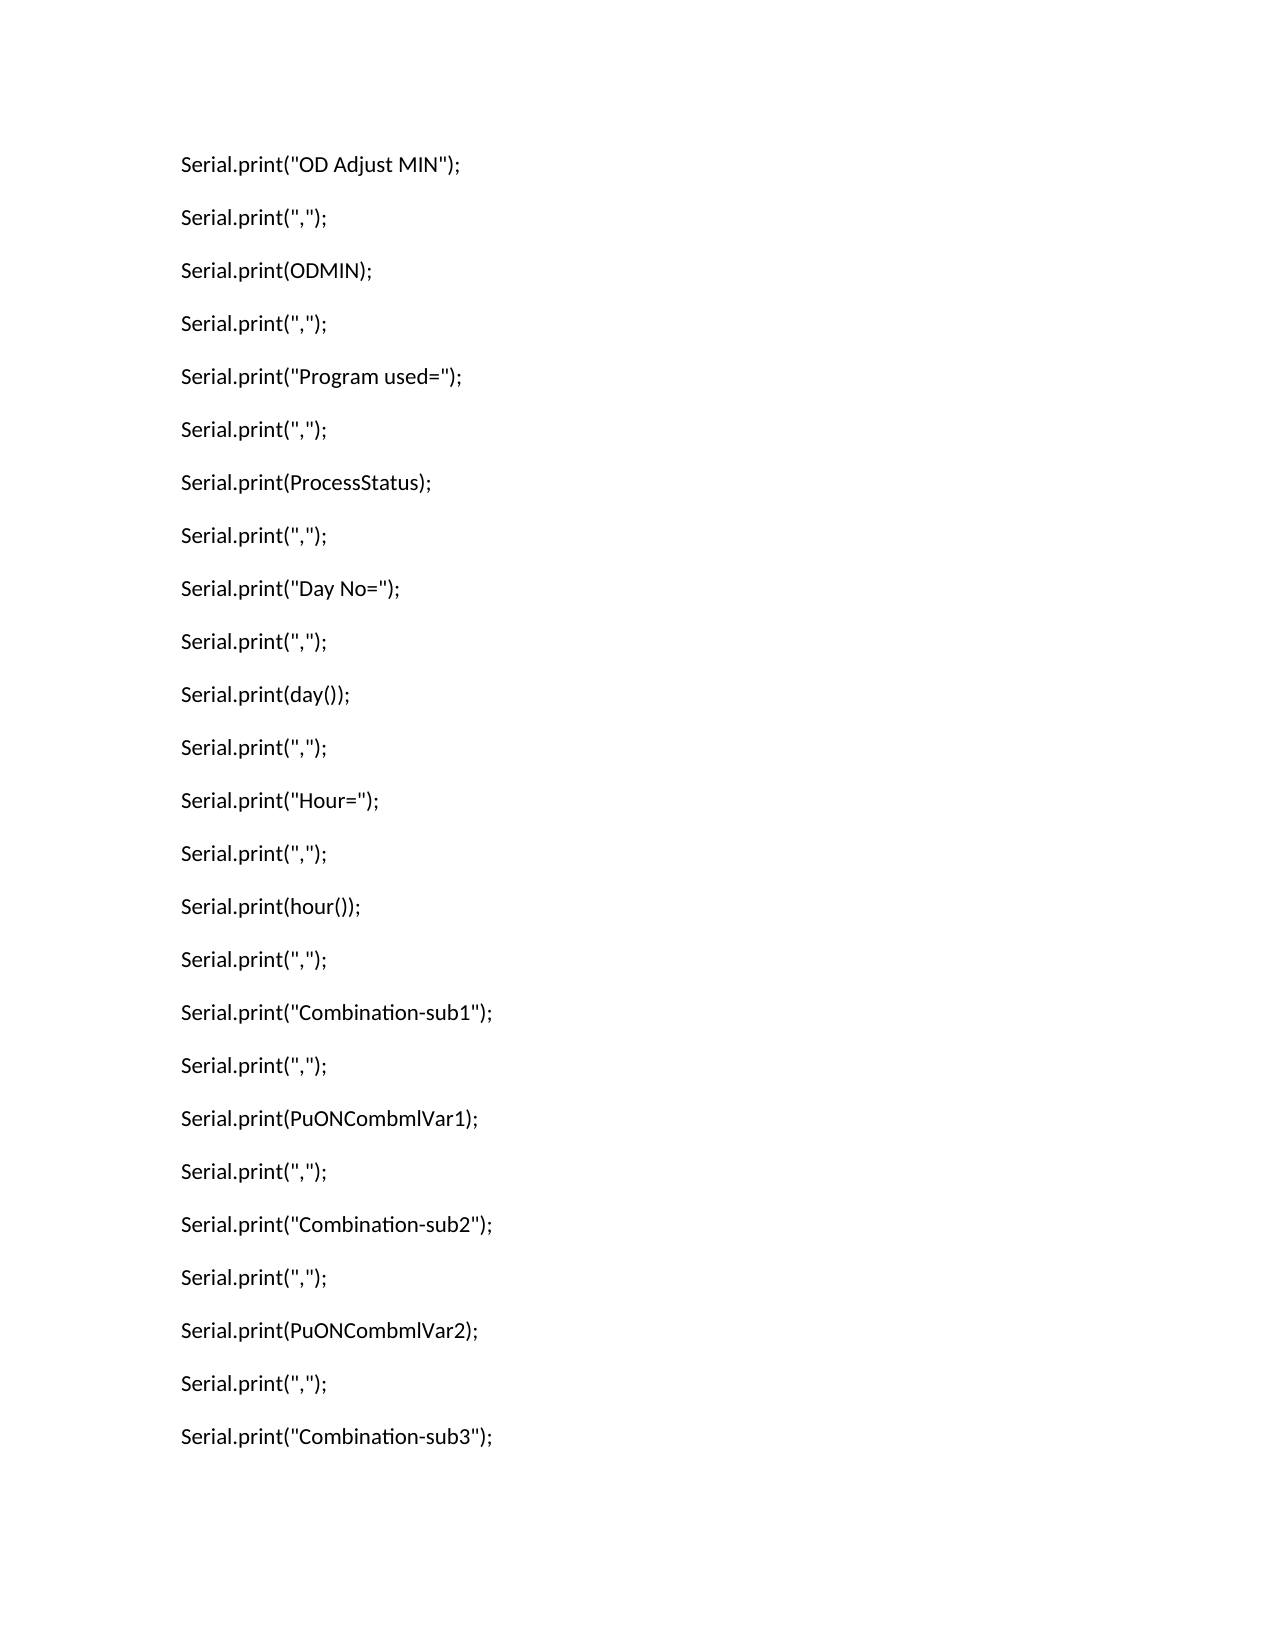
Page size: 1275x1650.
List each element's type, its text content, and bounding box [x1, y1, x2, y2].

text Serial.print(ProcessStatus); [150, 468, 1125, 496]
text Serial.print(","); [150, 415, 1125, 443]
text Serial.print(","); [150, 521, 1125, 549]
text Serial.print(","); [150, 733, 1125, 761]
text Serial.print("Hour="); [150, 786, 1125, 814]
text Serial.print("Combination-sub1"); [150, 998, 1125, 1026]
text Serial.print(","); [150, 945, 1125, 973]
text Serial.print(hour()); [150, 892, 1125, 920]
text Serial.print(","); [150, 839, 1125, 867]
text Serial.print("Day No="); [150, 574, 1125, 602]
text Serial.print("Program used="); [150, 362, 1125, 390]
text Serial.print("Combination-sub3"); [150, 1422, 1125, 1451]
text Serial.print(ODMIN); [150, 256, 1125, 284]
text Serial.print(","); [150, 1369, 1125, 1397]
text Serial.print("Combination-sub2"); [150, 1210, 1125, 1238]
text Serial.print(PuONCombmlVar2); [150, 1316, 1125, 1344]
text Serial.print(","); [150, 627, 1125, 655]
text Serial.print(","); [150, 203, 1125, 231]
text Serial.print(day()); [150, 680, 1125, 708]
text Serial.print(","); [150, 309, 1125, 337]
text Serial.print(","); [150, 1051, 1125, 1079]
text Serial.print(","); [150, 1263, 1125, 1291]
text Serial.print("OD Adjust MIN"); [150, 150, 1125, 178]
text Serial.print(","); [150, 1157, 1125, 1185]
text Serial.print(PuONCombmlVar1); [150, 1104, 1125, 1132]
